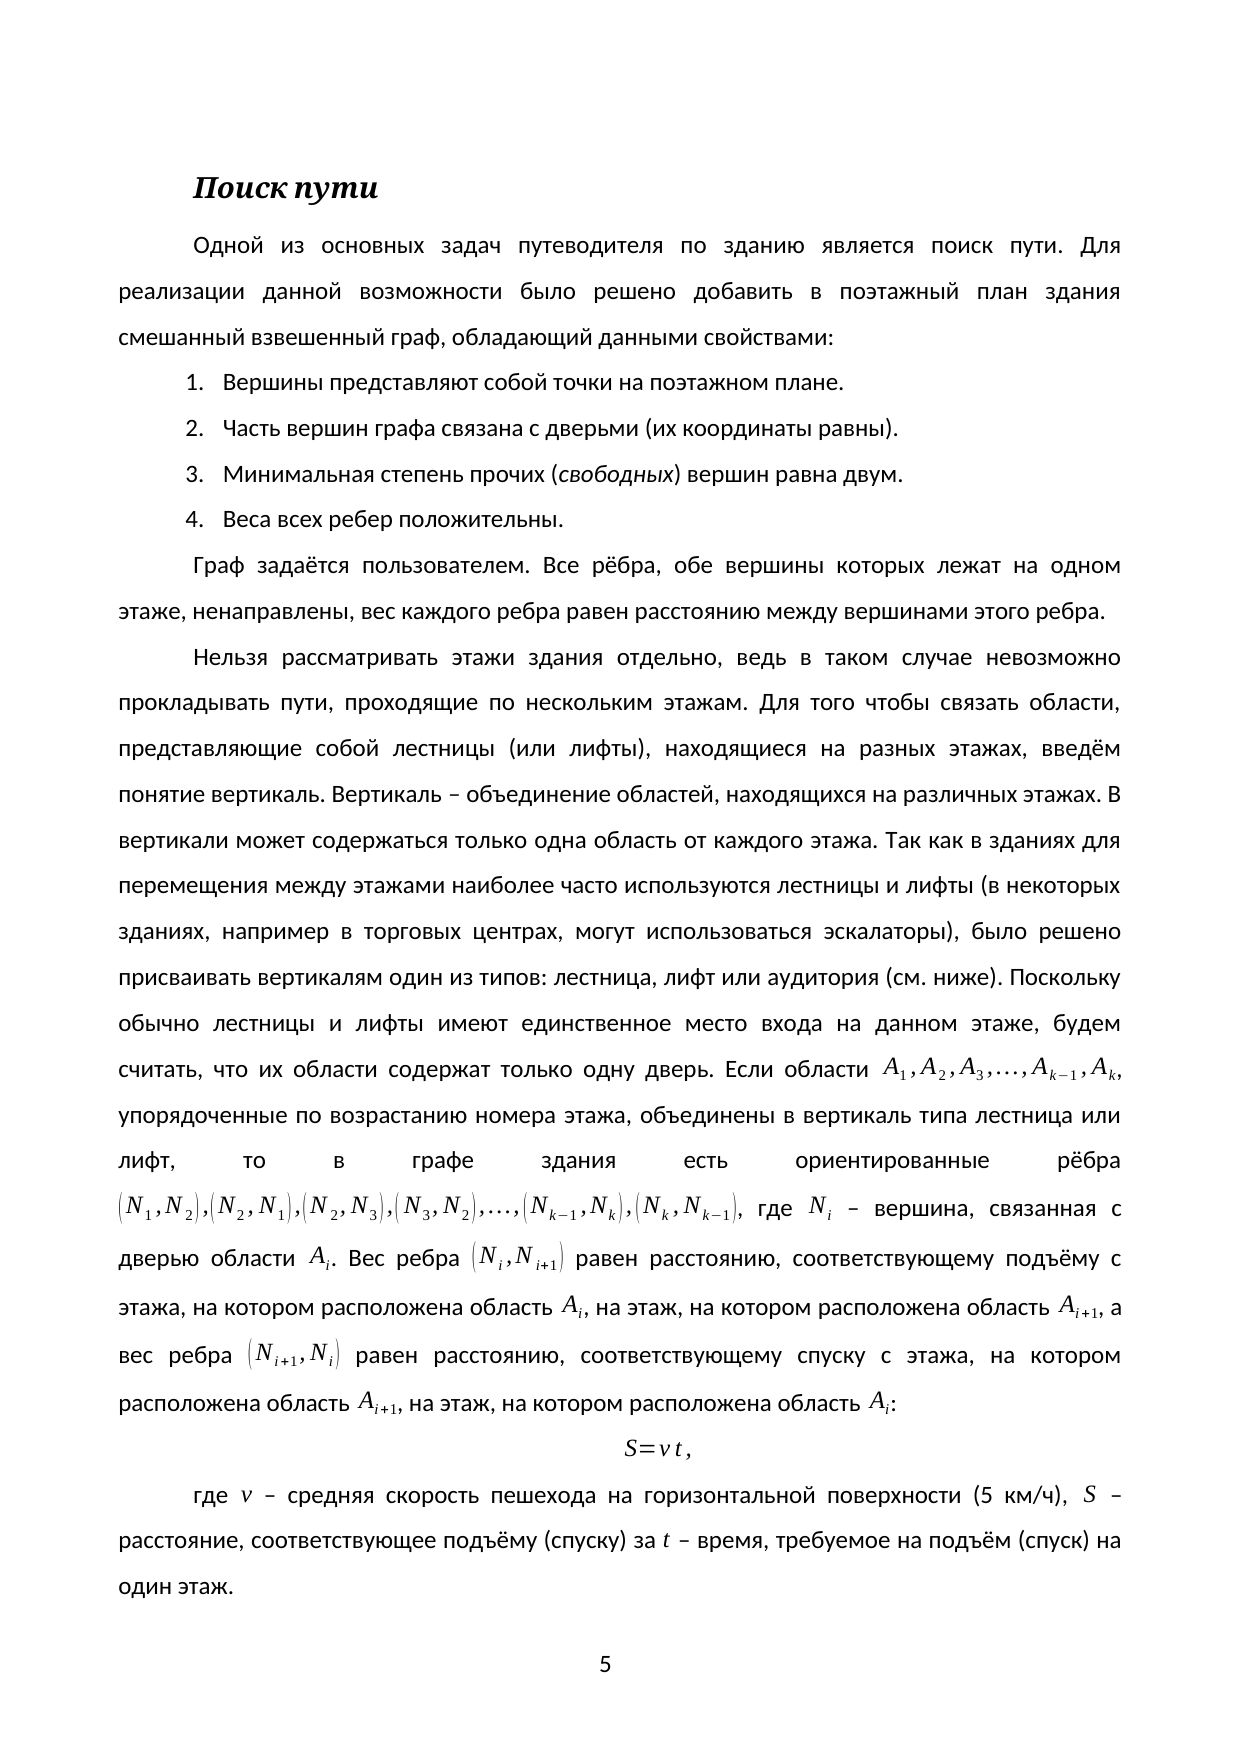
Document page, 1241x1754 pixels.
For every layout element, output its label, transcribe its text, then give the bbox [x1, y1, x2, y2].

list Вершины представляют собой точки на поэтажном плане. [185, 366, 1122, 397]
text где – средняя скорость пешехода на горизонтальной поверхности (5 км/ч), – расстояние, соответствующее подъёму (спуску) за – время, требуемое на подъём (спуск) на один этаж. [118, 1479, 1122, 1601]
list Веса всех ребер положительны. [185, 504, 1122, 534]
text Граф задаётся пользователем. Все рёбра, обе вершины которых лежат на одном этаже, ненаправлены, вес каждого ребра равен расстоянию между вершинами этого ребра. [118, 549, 1122, 626]
list Часть вершин графа связана с дверьми (их координаты равны). [185, 412, 1122, 443]
text Нельзя рассматривать этажи здания отдельно, ведь в таком случае невозможно прокладывать пути, проходящие по нескольким этажам. Для того чтобы связать области, представляющие собой лестницы (или лифты), находящиеся на разных этажах, введём понятие вертикаль. Вертикаль – объединение областей, находящихся на различных этажах. В вертикали может содержаться только одна область от каждого этажа. Так как в зданиях для перемещения между этажами наиболее часто используются лестницы и лифты (в некоторых зданиях, например в торговых центрах, могут использоваться эскалаторы), было решено присваивать вертикалям один из типов: лестница, лифт или аудитория (см. ниже). Поскольку обычно лестницы и лифты имеют единственное место входа на данном этаже, будем считать, что их области содержат только одну дверь. Если области , упорядоченные по возрастанию номера этажа, объединены в вертикаль типа лестница или лифт, то в графе здания есть ориентированные рёбра , где – вершина, связанная с дверью области . Вес ребра равен расстоянию, соответствующему подъёму с этажа, на котором расположена область , на этаж, на котором расположена область , а вес ребра равен расстоянию, соответствующему спуску с этажа, на котором расположена область , на этаж, на котором расположена область : [118, 641, 1122, 1418]
list Минимальная степень прочих (свободных) вершин равна двум. [185, 458, 1122, 488]
subtitle Поиск пути [118, 173, 1122, 206]
text Одной из основных задач путеводителя по зданию является поиск пути. Для реализации данной возможности было решено добавить в поэтажный план здания смешанный взвешенный граф, обладающий данными свойствами: [118, 229, 1122, 351]
